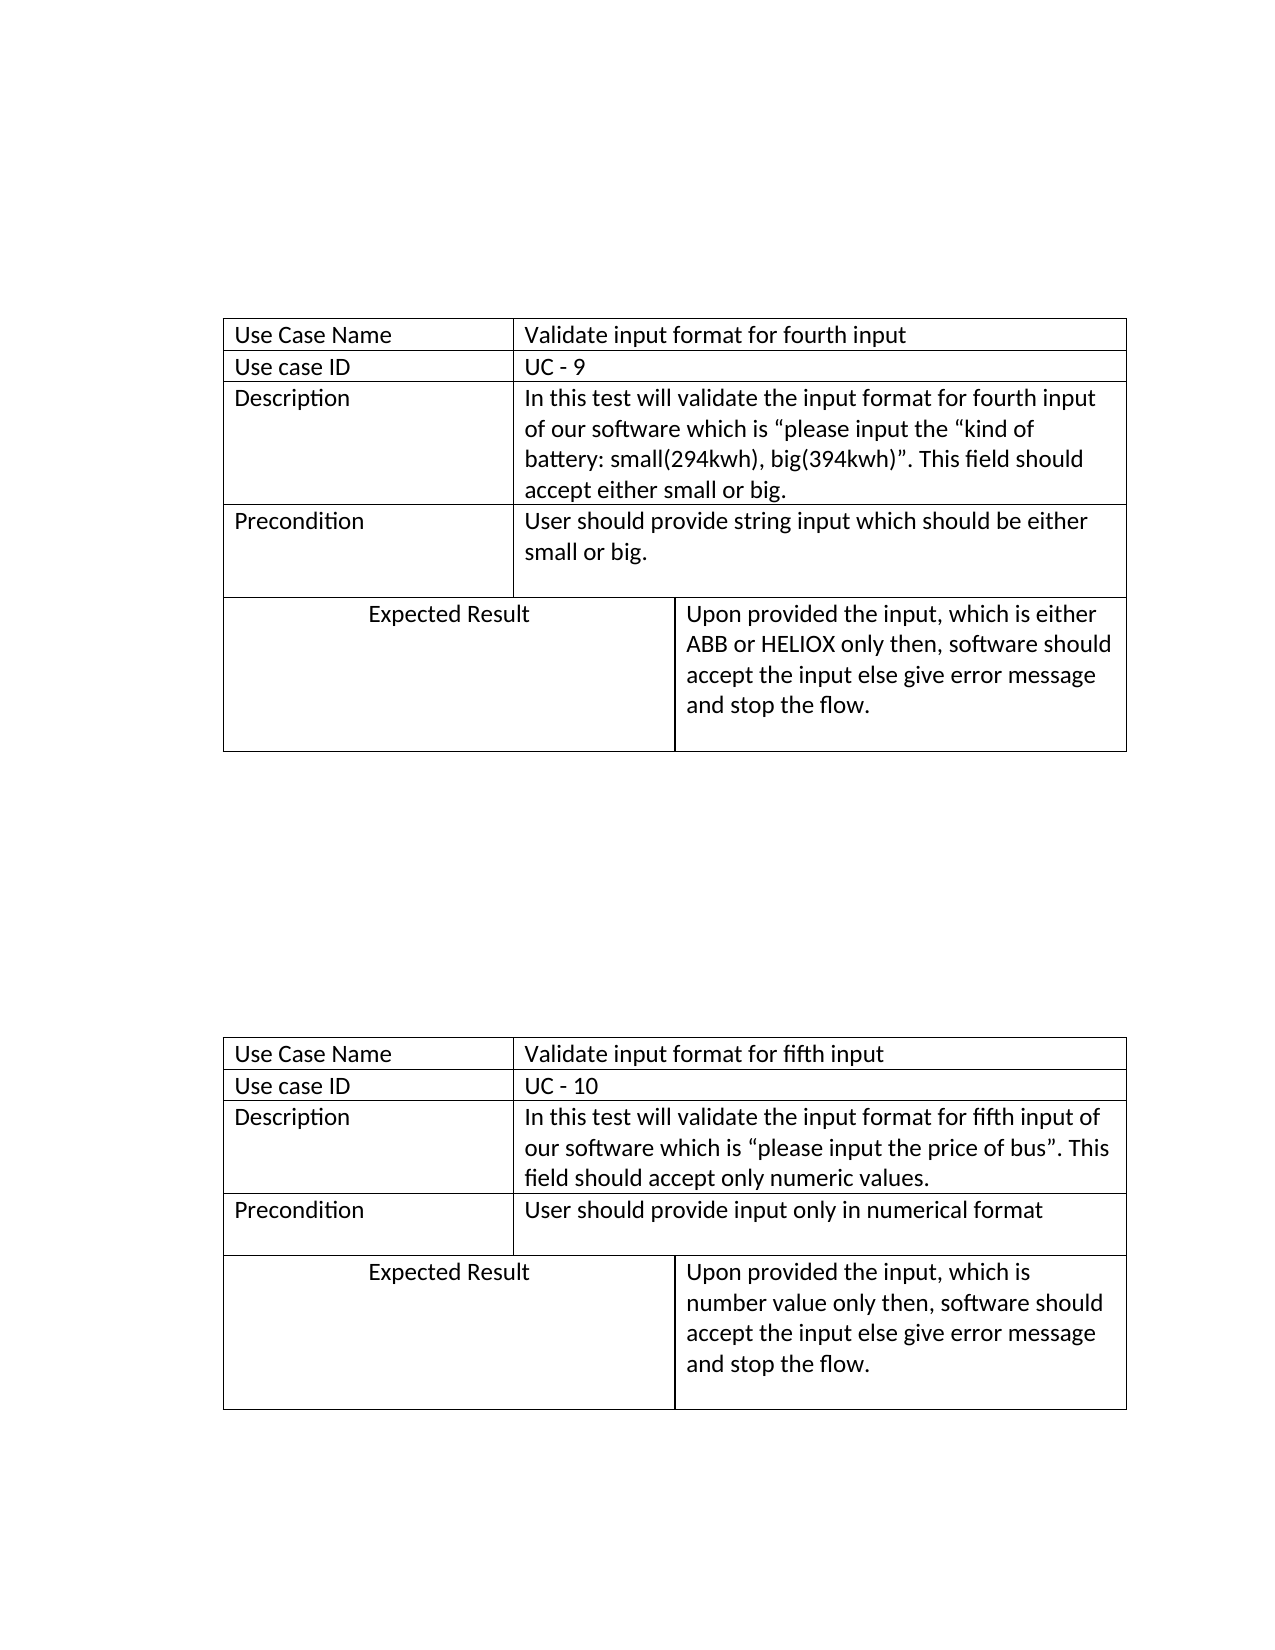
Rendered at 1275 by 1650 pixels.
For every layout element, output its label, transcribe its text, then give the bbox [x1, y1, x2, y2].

table_header Use Case Name [224, 319, 513, 349]
table_cell Description [224, 382, 513, 504]
table_cell Use case ID [224, 351, 513, 381]
table_cell Description [224, 1101, 513, 1193]
table_cell Expected Result [224, 598, 674, 751]
table_header Use Case Name [224, 1038, 513, 1069]
table_header Validate input format for fifth input [514, 1038, 1126, 1069]
table_cell Upon provided the input, which is either ABB or HELIOX only then, software should accept the input else give error message and stop the flow. [676, 598, 1126, 751]
table_cell Expected Result [224, 1256, 674, 1409]
table_cell Precondition [224, 505, 513, 597]
table_cell UC - 9 [514, 351, 1126, 381]
table_cell UC - 10 [514, 1070, 1126, 1100]
table_cell In this test will validate the input format for fifth input of our software which is “please input the price of bus”. This field should accept only numeric values. [514, 1101, 1126, 1193]
table_cell Precondition [224, 1194, 513, 1255]
table_cell Use case ID [224, 1070, 513, 1100]
table_header Validate input format for fourth input [514, 319, 1126, 349]
table_cell User should provide string input which should be either small or big. [514, 505, 1126, 597]
table_cell User should provide input only in numerical format [514, 1194, 1126, 1255]
table_cell Upon provided the input, which is number value only then, software should accept the input else give error message and stop the flow. [676, 1256, 1126, 1409]
table_cell In this test will validate the input format for fourth input of our software which is “please input the “kind of battery: small(294kwh), big(394kwh)”. This field should accept either small or big. [514, 382, 1126, 504]
